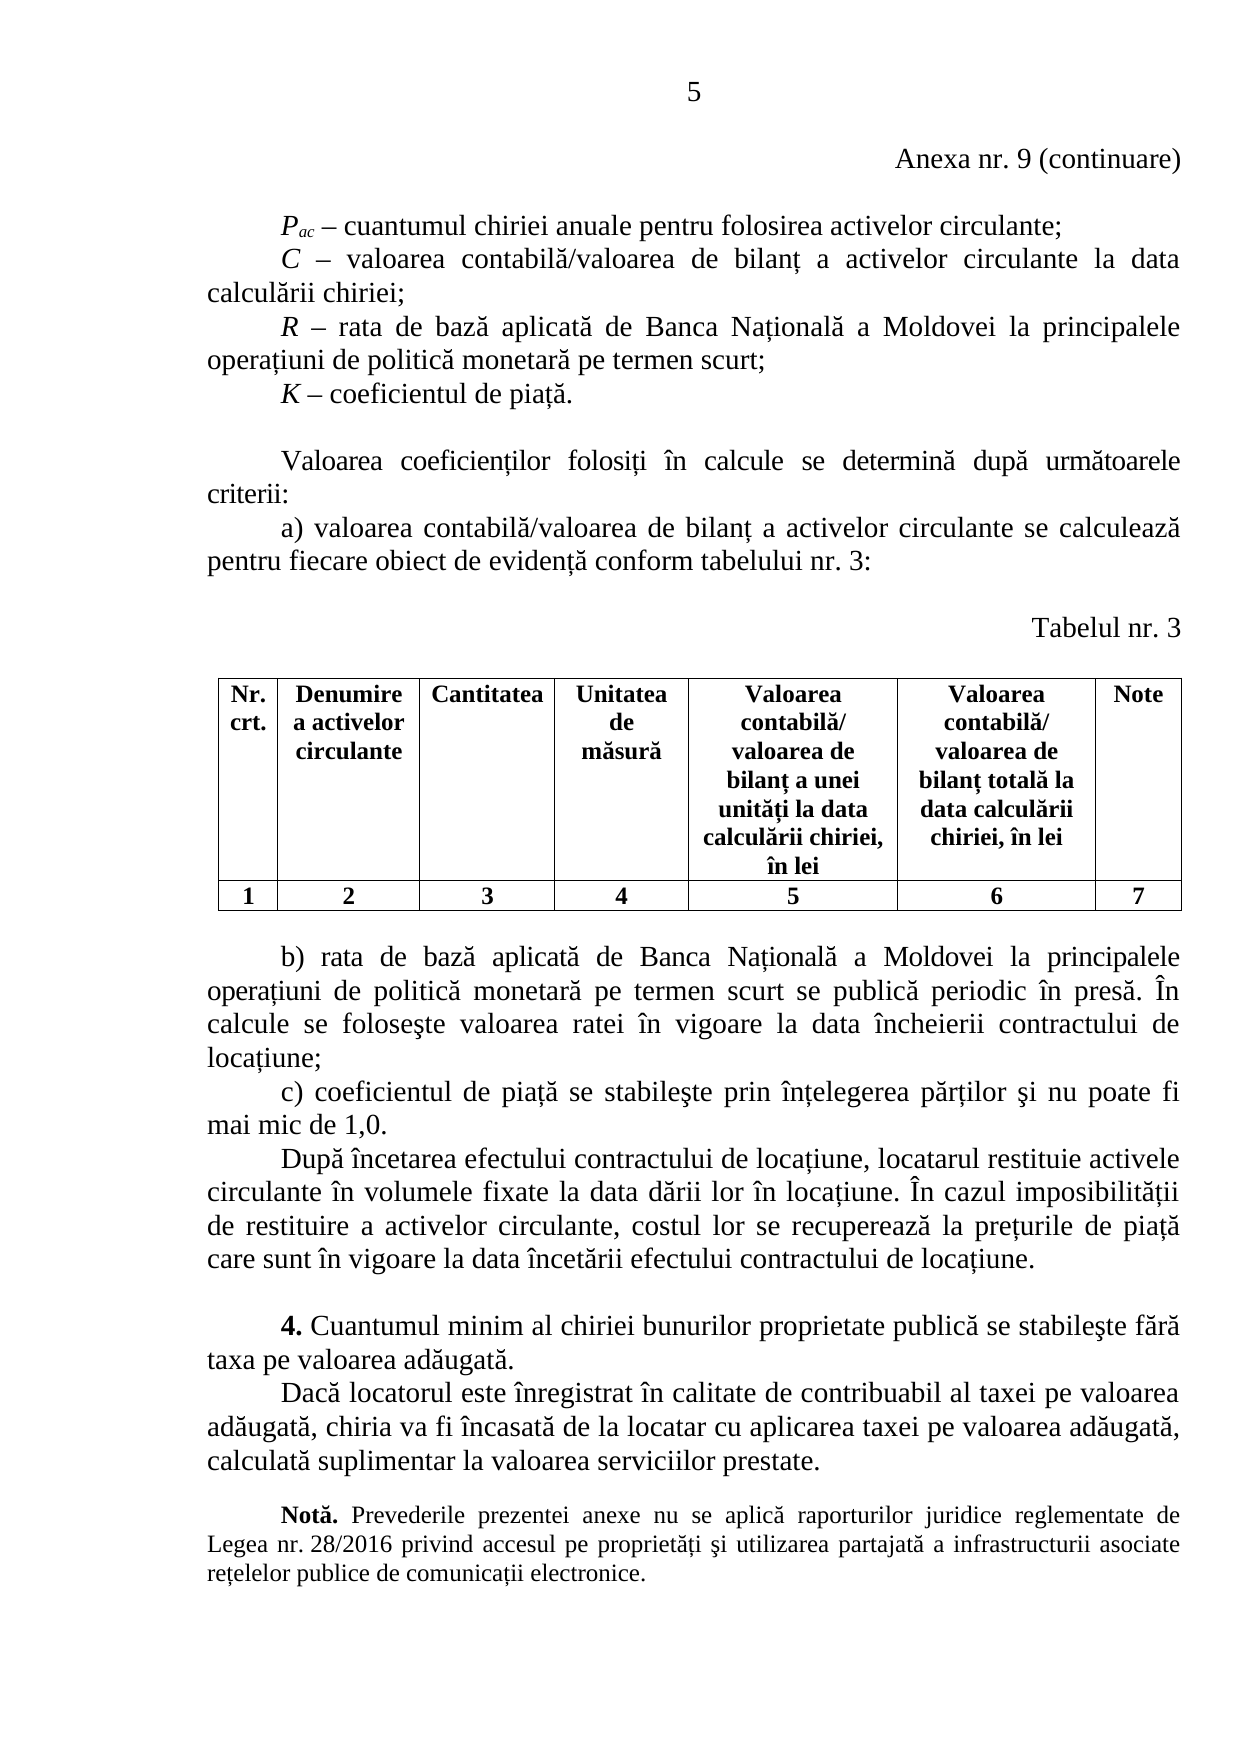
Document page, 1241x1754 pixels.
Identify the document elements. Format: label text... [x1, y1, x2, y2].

table_cell 4 [555, 881, 688, 910]
text c) coeficientul de piață se stabileşte prin înțelegerea părților şi nu poate fi mai mic de 1,0. [207, 1074, 1181, 1141]
text Notă. Prevederile prezentei anexe nu se aplică raporturilor juridice reglementate de Legea nr. 28/2016 privind accesul pe proprietăți şi utilizarea partajată a infrastructurii asociate rețelelor publice de comunicații electronice. [207, 1500, 1181, 1586]
text Valoarea coeficienților folosiți în calcule se determină după următoarele criterii: [207, 443, 1181, 510]
text a) valoarea contabilă/valoarea de bilanț a activelor circulante se calculează pentru fiecare obiect de evidență conform tabelului nr. 3: [207, 510, 1181, 577]
table_cell 5 [689, 881, 897, 910]
text C – valoarea contabilă/valoarea de bilanț a activelor circulante la data calculării chiriei; [207, 242, 1181, 309]
text K – coeficientul de piață. [207, 376, 1181, 409]
table_cell 2 [278, 881, 419, 910]
table_header Nr. crt. [219, 679, 277, 880]
table_cell 7 [1096, 881, 1181, 910]
table_header Valoarea contabilă/ valoarea de bilanț totală la data calculării chiriei, în lei [898, 679, 1095, 880]
table_header Denumirea activelor circulante [278, 679, 419, 880]
table_cell 3 [420, 881, 554, 910]
table_header Unitatea de măsură [555, 679, 688, 880]
text Pac – cuantumul chiriei anuale pentru folosirea activelor circulante; [207, 208, 1181, 242]
table_cell 1 [219, 881, 277, 910]
table_header Note [1096, 679, 1181, 880]
text După încetarea efectului contractului de locațiune, locatarul restituie activele circulante în volumele fixate la data dării lor în locațiune. În cazul imposibilității de restituire a activelor circulante, costul lor se recuperează la prețurile de piață care sunt în vigoare la data încetării efectului contractului de locațiune. [207, 1141, 1181, 1275]
text 4. Cuantumul minim al chiriei bunurilor proprietate publică se stabileşte fără taxa pe valoarea adăugată. [207, 1308, 1181, 1376]
text Tabelul nr. 3 [207, 611, 1181, 644]
table_header Valoarea contabilă/ valoarea de bilanț a unei unități la data calculării chiriei, în lei [689, 679, 897, 880]
table_header Cantitatea [420, 679, 554, 880]
text Dacă locatorul este înregistrat în calitate de contribuabil al taxei pe valoarea adăugată, chiria va fi încasată de la locatar cu aplicarea taxei pe valoarea adăugată, calculată suplimentar la valoarea serviciilor prestate. [207, 1376, 1181, 1476]
text R – rata de bază aplicată de Banca Națională a Moldovei la principalele operațiuni de politică monetară pe termen scurt; [207, 309, 1181, 376]
table_cell 6 [898, 881, 1095, 910]
text b) rata de bază aplicată de Banca Națională a Moldovei la principalele operațiuni de politică monetară pe termen scurt se publică periodic în presă. În calcule se foloseşte valoarea ratei în vigoare la data încheierii contractului de locațiune; [207, 939, 1181, 1074]
